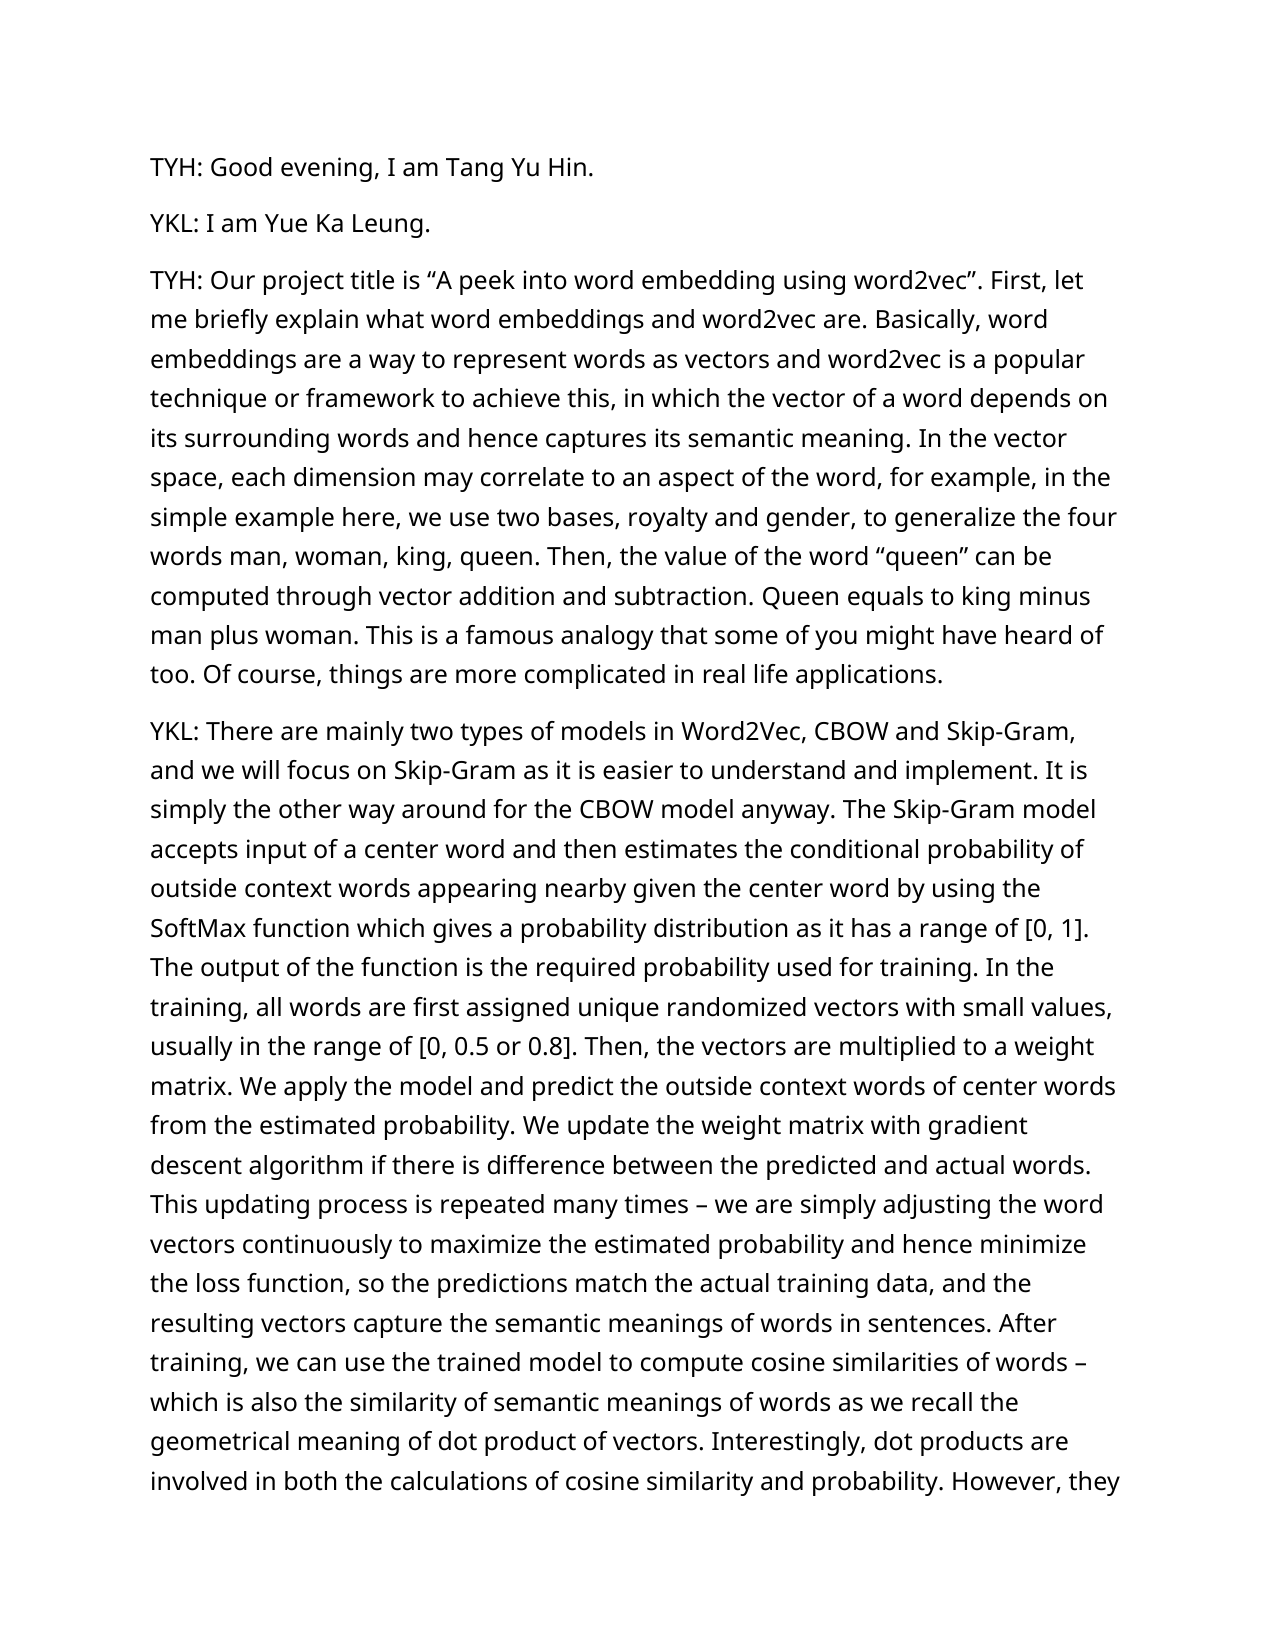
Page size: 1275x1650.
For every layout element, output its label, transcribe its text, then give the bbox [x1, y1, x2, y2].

text TYH: Our project title is “A peek into word embedding using word2vec”. First, let me briefly explain what word embeddings and word2vec are. Basically, word embeddings are a way to represent words as vectors and word2vec is a popular technique or framework to achieve this, in which the vector of a word depends on its surrounding words and hence captures its semantic meaning. In the vector space, each dimension may correlate to an aspect of the word, for example, in the simple example here, we use two bases, royalty and gender, to generalize the four words man, woman, king, queen. Then, the value of the word “queen” can be computed through vector addition and subtraction. Queen equals to king minus man plus woman. This is a famous analogy that some of you might have heard of too. Of course, things are more complicated in real life applications. [150, 262, 1125, 691]
text YKL: I am Yue Ka Leung. [150, 206, 1125, 240]
text TYH: Good evening, I am Tang Yu Hin. [150, 150, 1125, 184]
